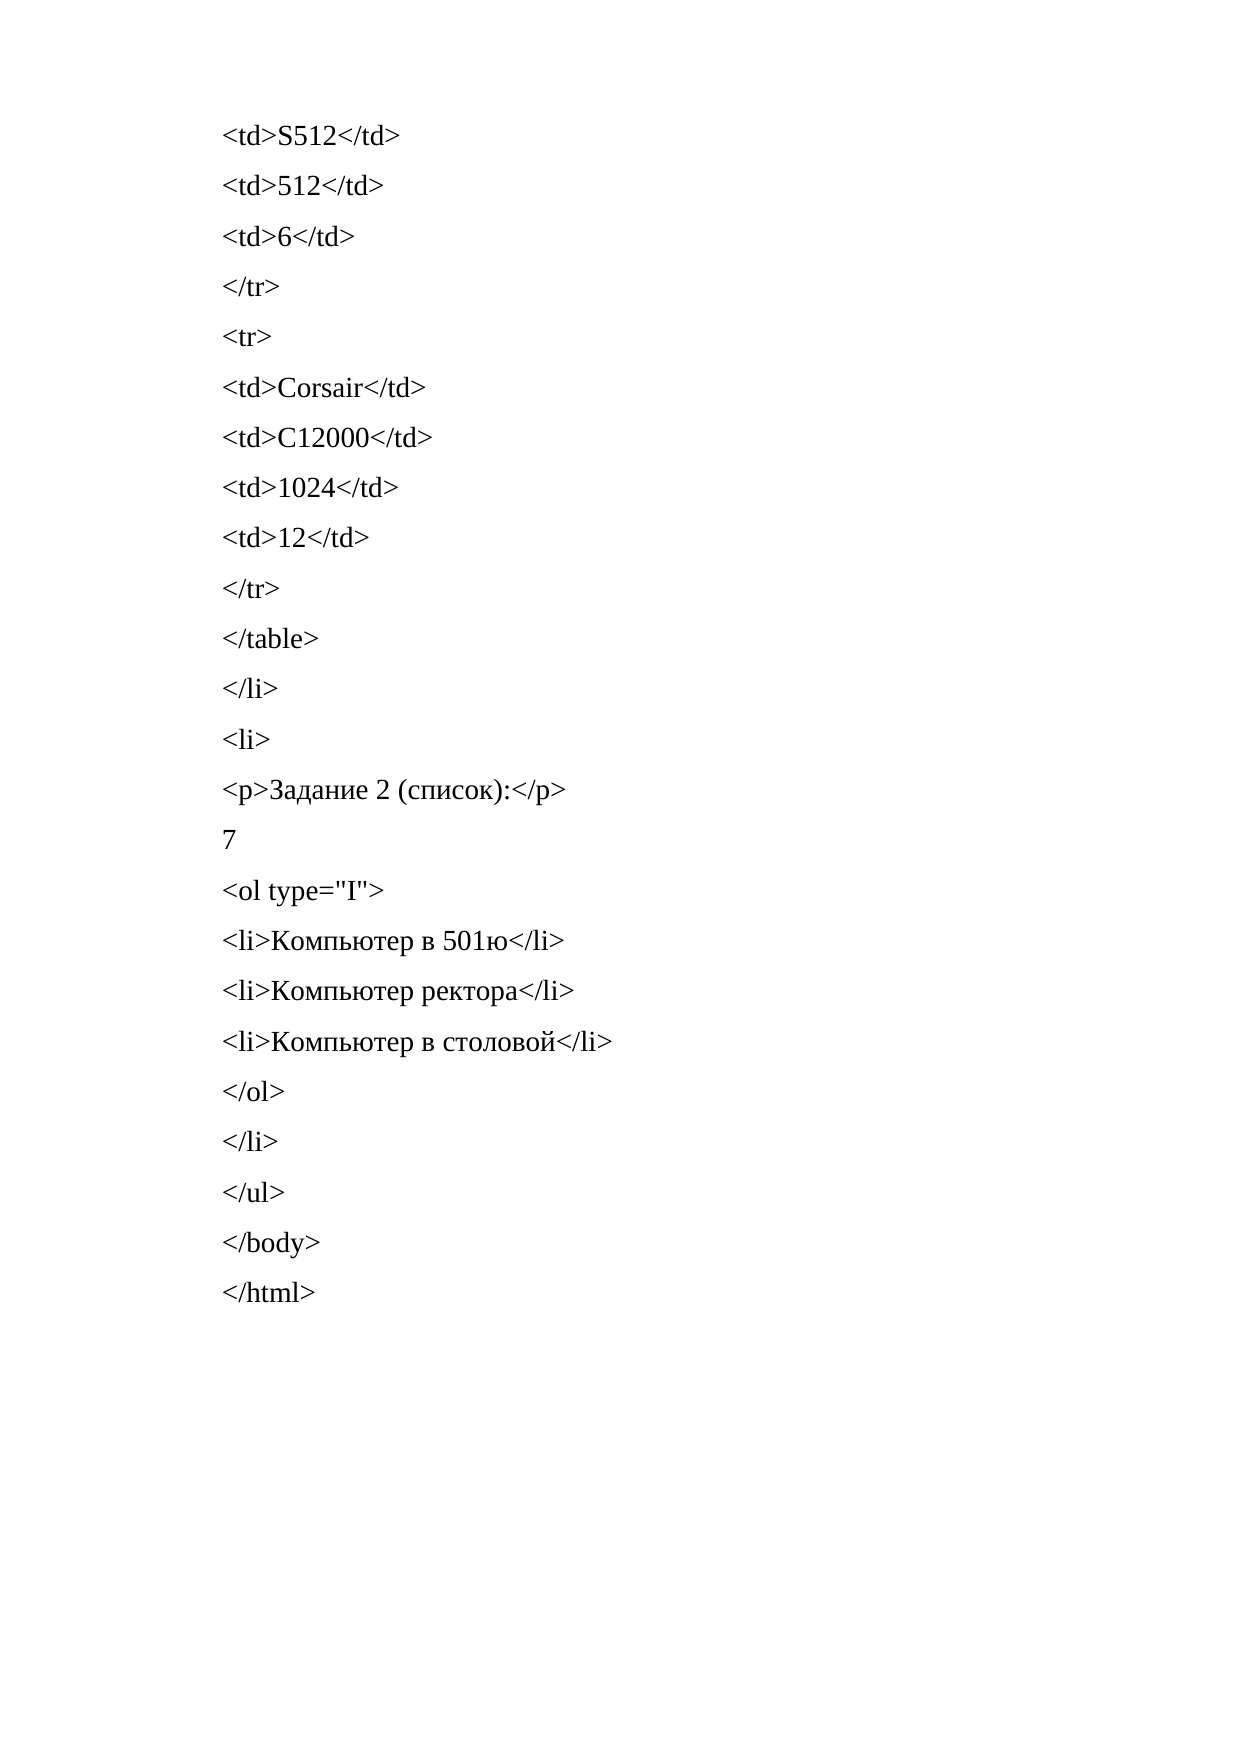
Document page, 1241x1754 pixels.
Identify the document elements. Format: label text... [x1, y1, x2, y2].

text </table> [148, 621, 1152, 655]
text <li> [148, 722, 1152, 755]
text </tr> [148, 571, 1152, 604]
text <td>C12000</td> [148, 420, 1152, 453]
text </li> [148, 672, 1152, 705]
text <p>Задание 2 (список):</p> [148, 772, 1152, 806]
text </html> [148, 1275, 1152, 1309]
text <td>1024</td> [148, 470, 1152, 504]
text <li>Компьютер в 501ю</li> [148, 923, 1152, 957]
text <td>S512</td> [148, 118, 1152, 152]
text <li>Компьютер ректора</li> [148, 973, 1152, 1007]
text <tr> [148, 319, 1152, 353]
text <ol type="I"> [148, 873, 1152, 906]
text <td>512</td> [148, 168, 1152, 202]
text </tr> [148, 269, 1152, 303]
text 7 [148, 822, 1152, 856]
text </body> [148, 1225, 1152, 1258]
text </ul> [148, 1175, 1152, 1208]
text </ol> [148, 1074, 1152, 1108]
text </li> [148, 1124, 1152, 1158]
text <td>Corsair</td> [148, 370, 1152, 403]
text <td>12</td> [148, 521, 1152, 554]
text <td>6</td> [148, 219, 1152, 252]
text <li>Компьютер в столовой</li> [148, 1024, 1152, 1057]
